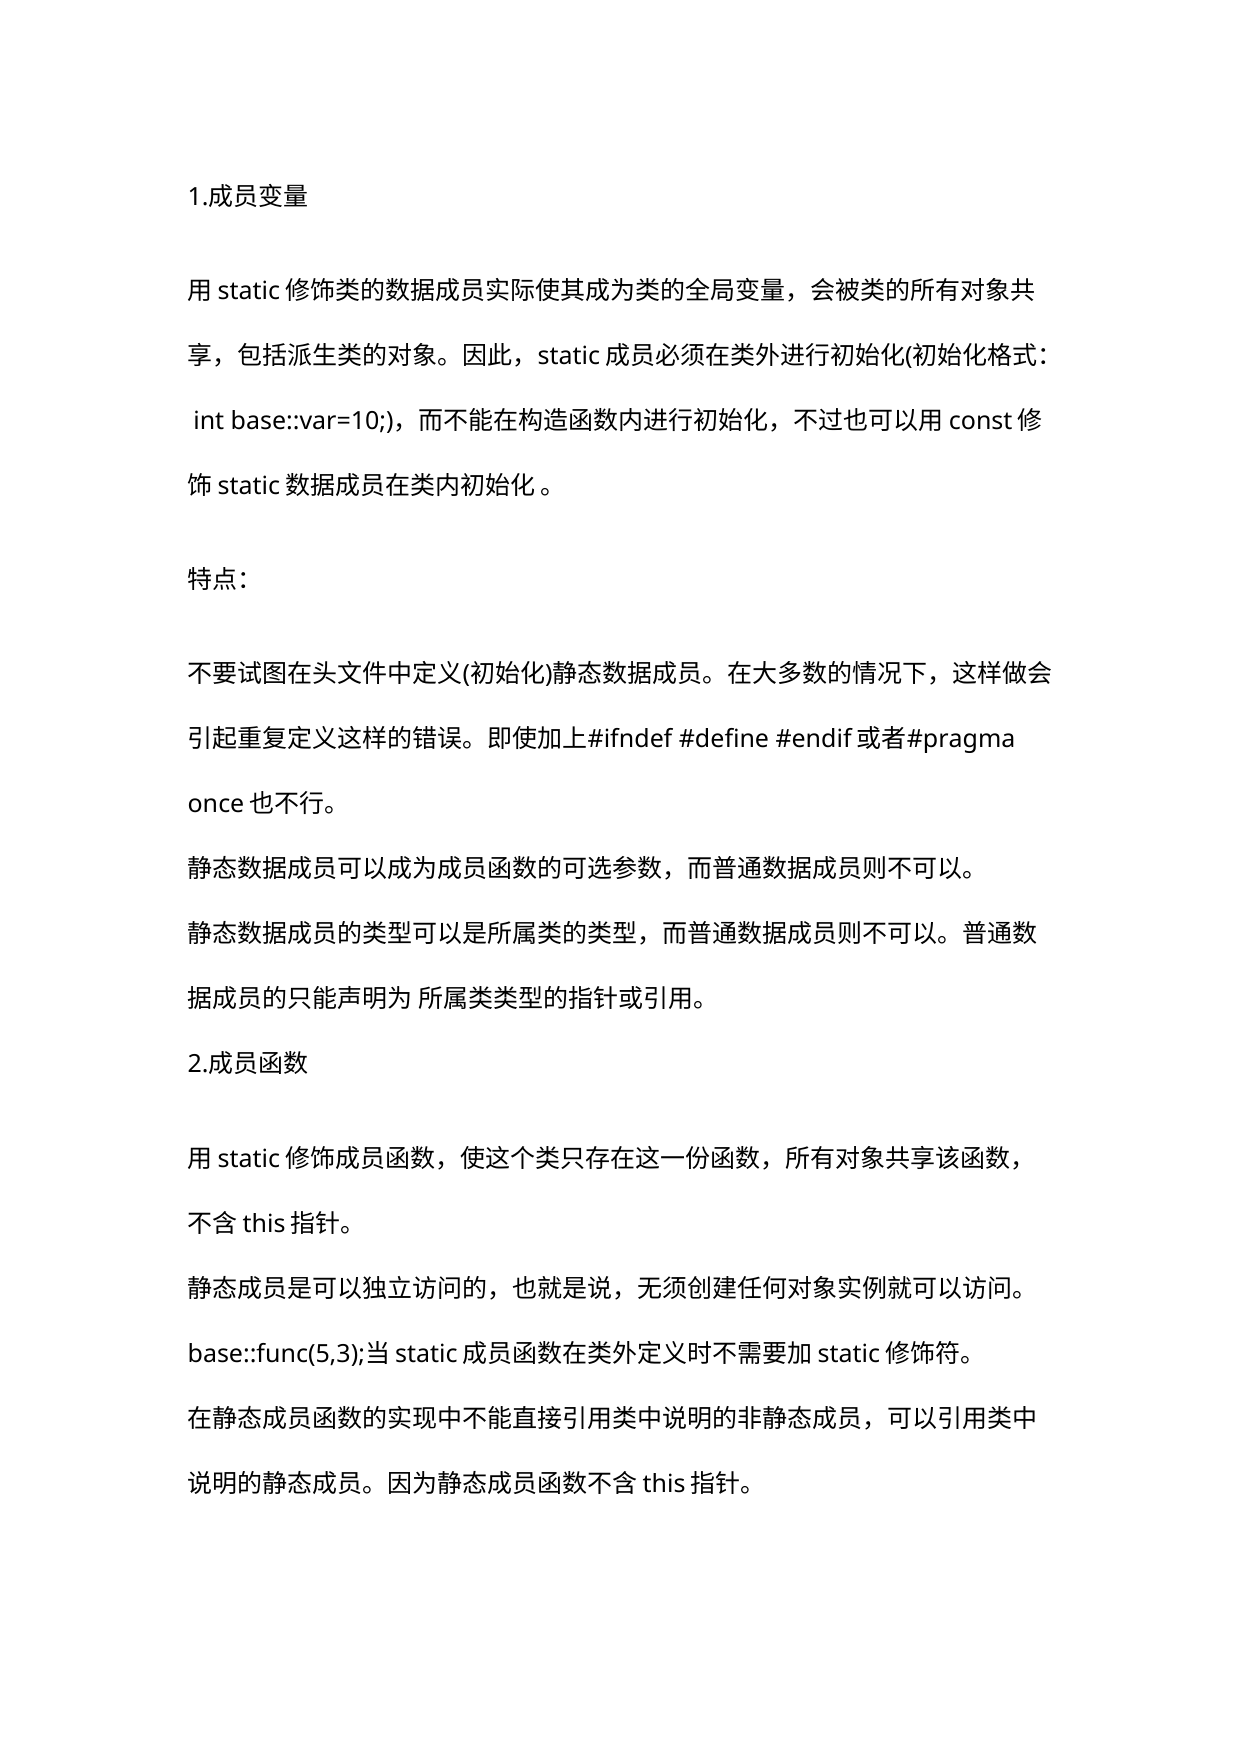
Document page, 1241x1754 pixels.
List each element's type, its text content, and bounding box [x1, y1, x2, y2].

text 1.成员变量 [187, 162, 1053, 227]
text 用static修饰类的数据成员实际使其成为类的全局变量，会被类的所有对象共享，包括派生类的对象。因此，static成员必须在类外进行初始化(初始化格式： int base::var=10;)，而不能在构造函数内进行初始化，不过也可以用const修饰static数据成员在类内初始化 。 [187, 256, 1053, 516]
text 用static修饰成员函数，使这个类只存在这一份函数，所有对象共享该函数，不含this指针。 静态成员是可以独立访问的，也就是说，无须创建任何对象实例就可以访问。base::func(5,3);当static成员函数在类外定义时不需要加static修饰符。 在静态成员函数的实现中不能直接引用类中说明的非静态成员，可以引用类中说明的静态成员。因为静态成员函数不含this指针。 [187, 1124, 1053, 1514]
text 特点： [187, 545, 1053, 610]
text 不要试图在头文件中定义(初始化)静态数据成员。在大多数的情况下，这样做会引起重复定义这样的错误。即使加上#ifndef #define #endif或者#pragma once也不行。 静态数据成员可以成为成员函数的可选参数，而普通数据成员则不可以。 静态数据成员的类型可以是所属类的类型，而普通数据成员则不可以。普通数据成员的只能声明为 所属类类型的指针或引用。 2.成员函数 [187, 639, 1053, 1094]
